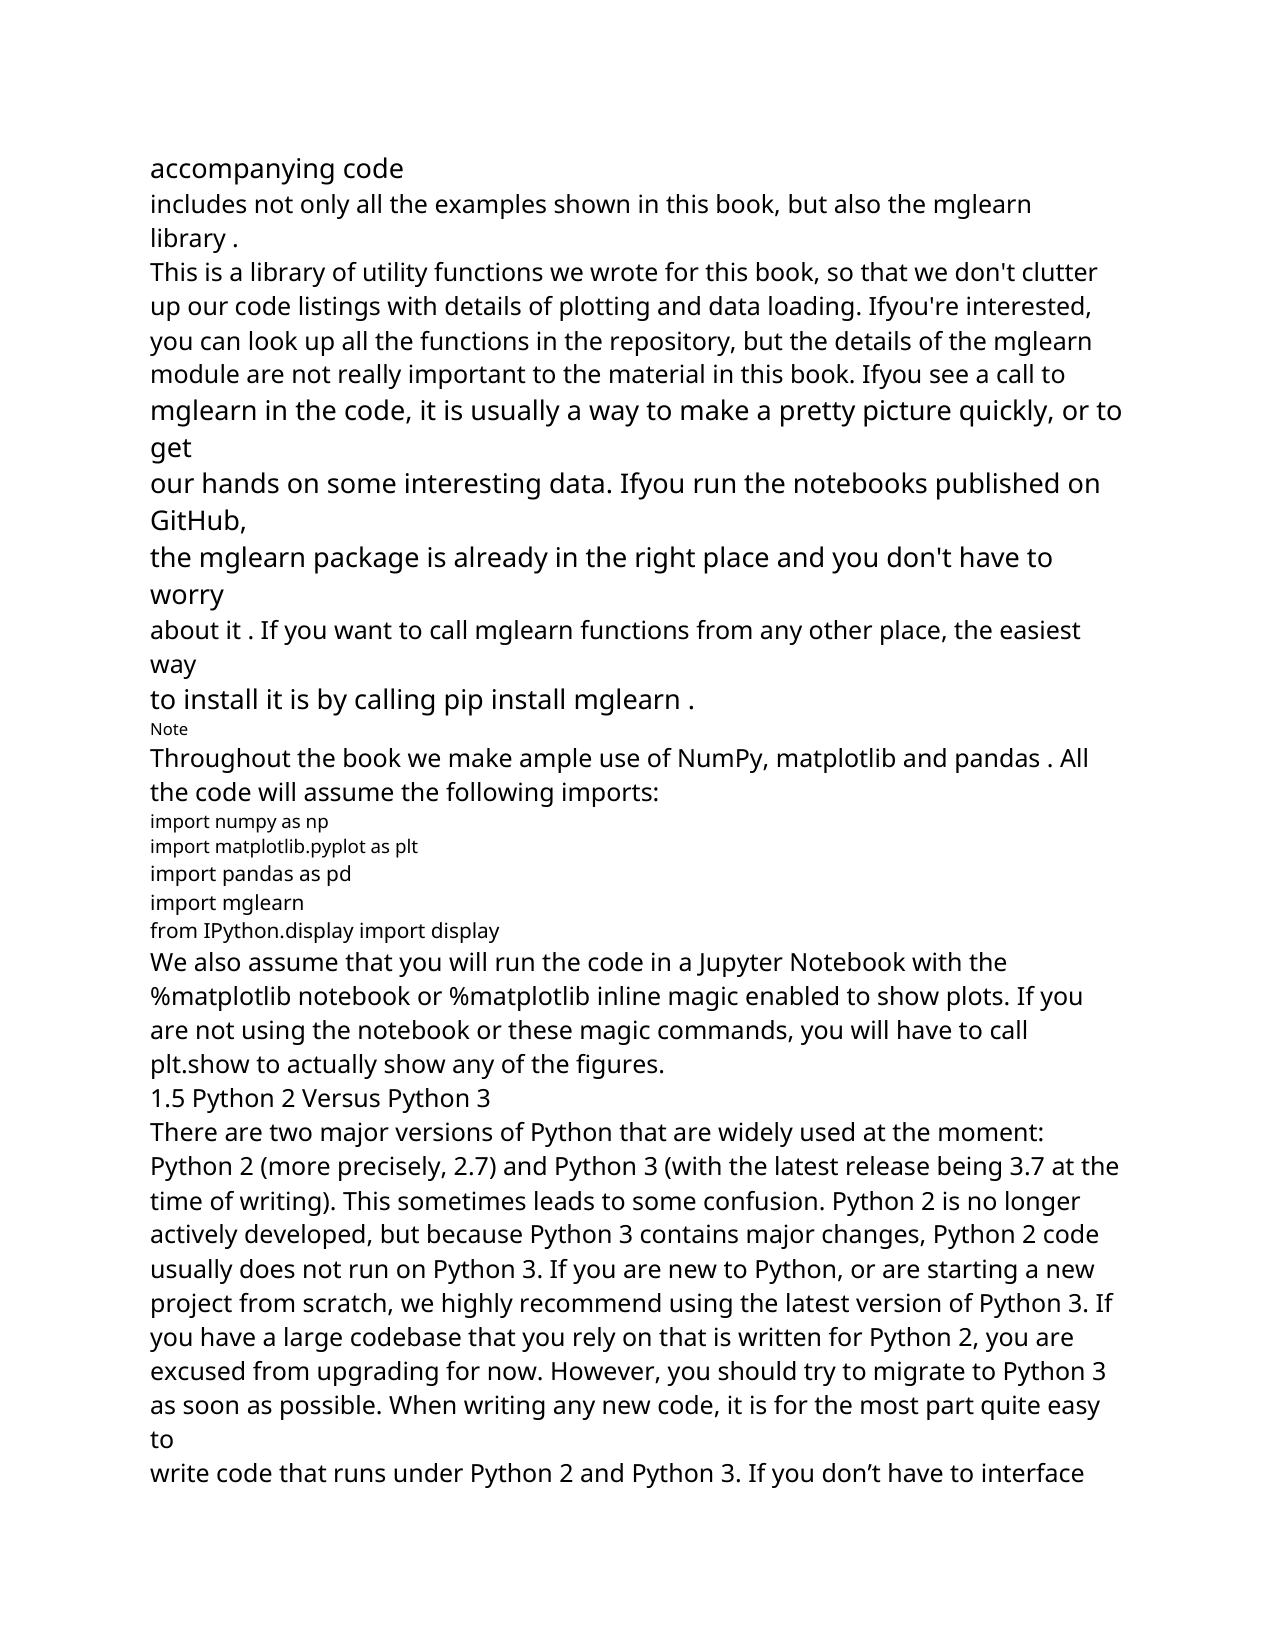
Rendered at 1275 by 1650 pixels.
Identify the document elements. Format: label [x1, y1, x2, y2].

text [150, 150, 1125, 1490]
